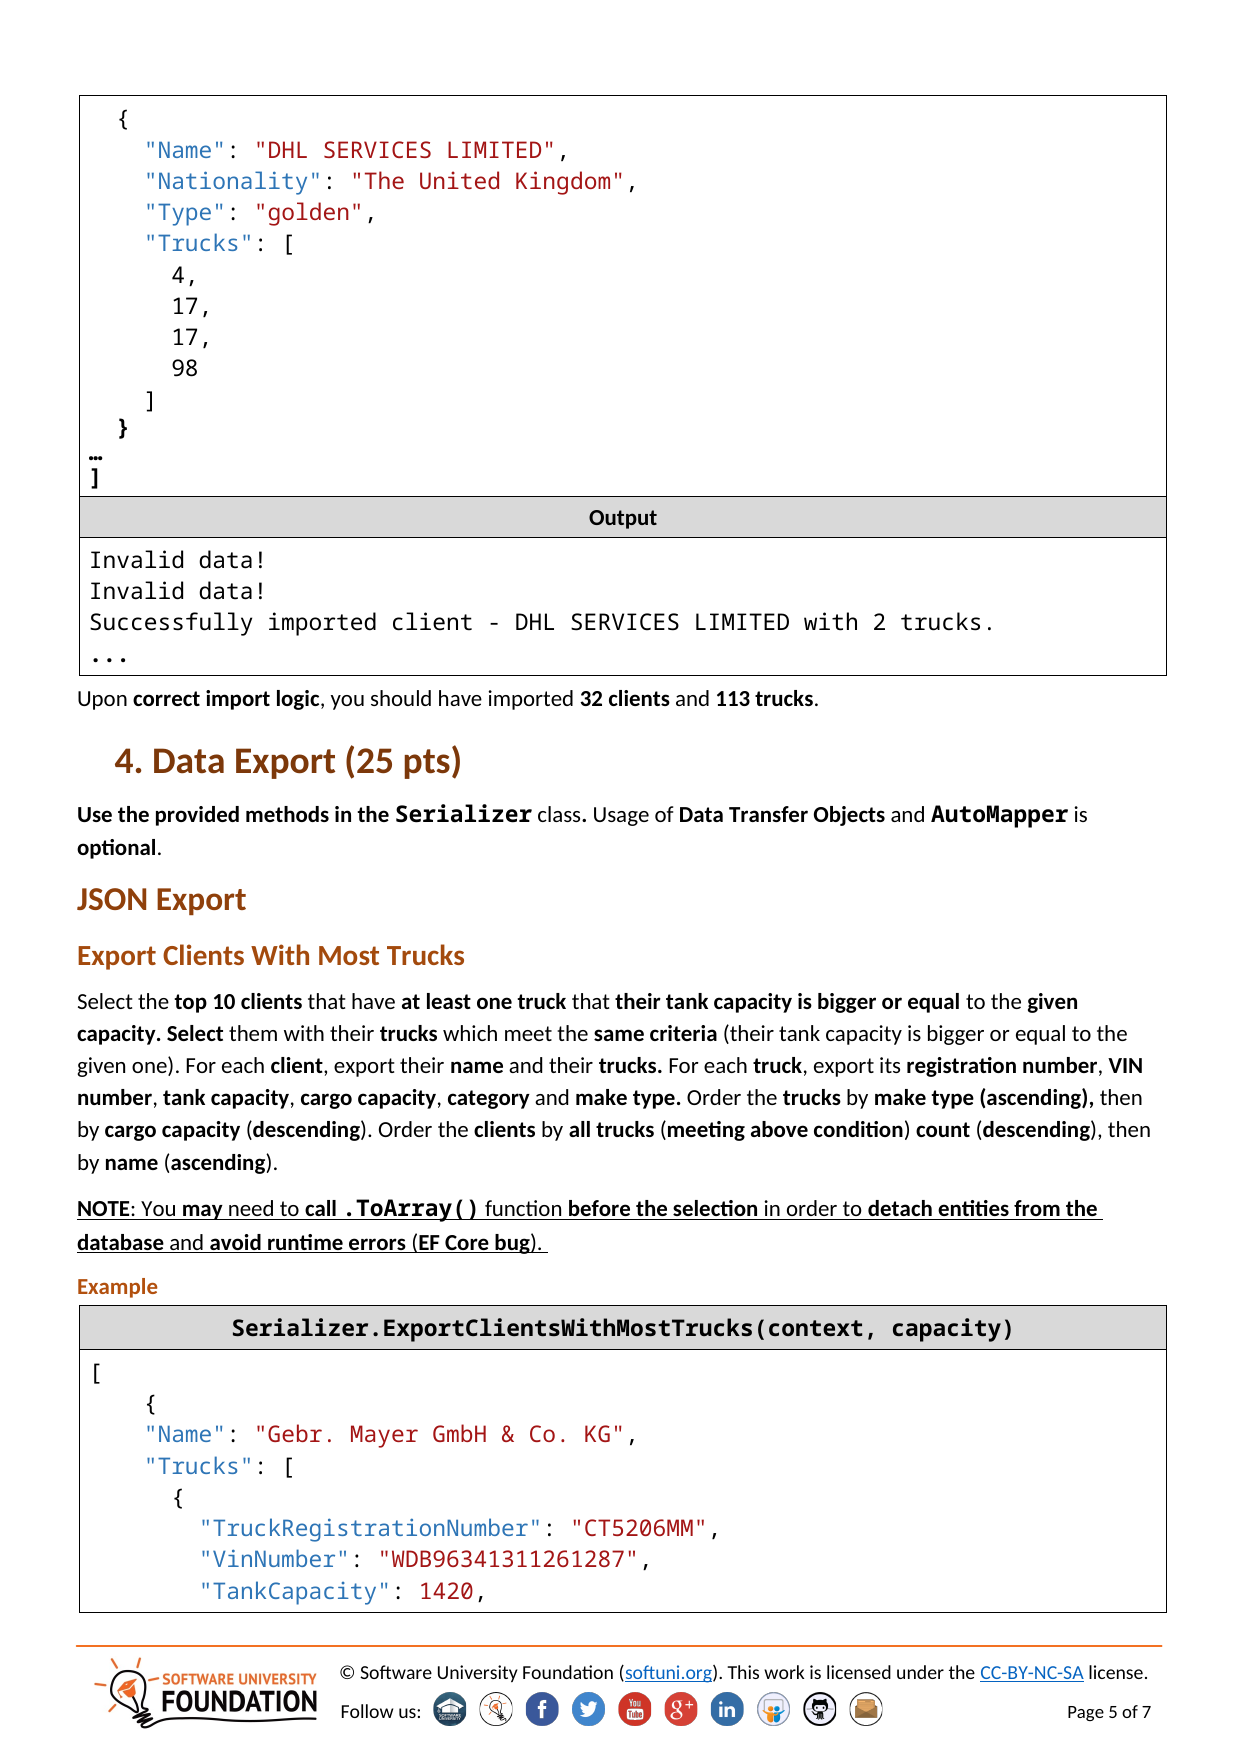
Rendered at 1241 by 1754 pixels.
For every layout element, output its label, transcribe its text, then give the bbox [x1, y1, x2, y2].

text Upon correct import logic, you should have imported 32 clients and 113 trucks. [77, 684, 1163, 712]
text Select the top 10 clients that have at least one truck that their tank capacity is bigger or equal to the given capacity. Select them with their trucks which meet the same criteria (their tank capacity is bigger or equal to the given one). For each client, export their name and their trucks. For each truck, export its registration number, VIN number, tank capacity, cargo capacity, category and make type. Order the trucks by make type (ascending), then by cargo capacity (descending). Order the clients by all trucks (meeting above condition) count (descending), then by name (ascending). [77, 987, 1163, 1176]
picture [479, 1692, 513, 1726]
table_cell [80, 96, 1166, 496]
picture [757, 1692, 790, 1726]
subtitle Data Export (25 pts) [114, 737, 1163, 783]
picture [710, 1692, 744, 1726]
table_header Serializer.ExportClientsWithMostTrucks(context, capacity) [80, 1306, 1166, 1349]
picture [803, 1692, 837, 1726]
subtitle Export Clients With Most Trucks [77, 937, 1163, 973]
picture [572, 1692, 605, 1726]
picture [664, 1692, 698, 1726]
picture [93, 1656, 317, 1729]
text Use the provided methods in the Serializer class. Usage of Data Transfer Objects and AutoMapper is optional. [77, 798, 1163, 862]
picture [849, 1692, 883, 1726]
table_cell Output [80, 497, 1166, 537]
subtitle JSON Export [77, 878, 1163, 919]
picture [433, 1692, 467, 1726]
text NOTE: You may need to call .ToArray() function before the selection in order to detach entities from the database and avoid runtime errors (EF Core bug). [77, 1192, 1163, 1256]
subtitle Example [77, 1272, 1163, 1301]
picture [618, 1692, 652, 1726]
picture [525, 1692, 559, 1726]
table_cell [80, 1350, 1166, 1612]
table_cell Invalid data! Invalid data! Successfully imported client - DHL SERVICES LIMITED with 2 trucks. ... [80, 538, 1166, 675]
